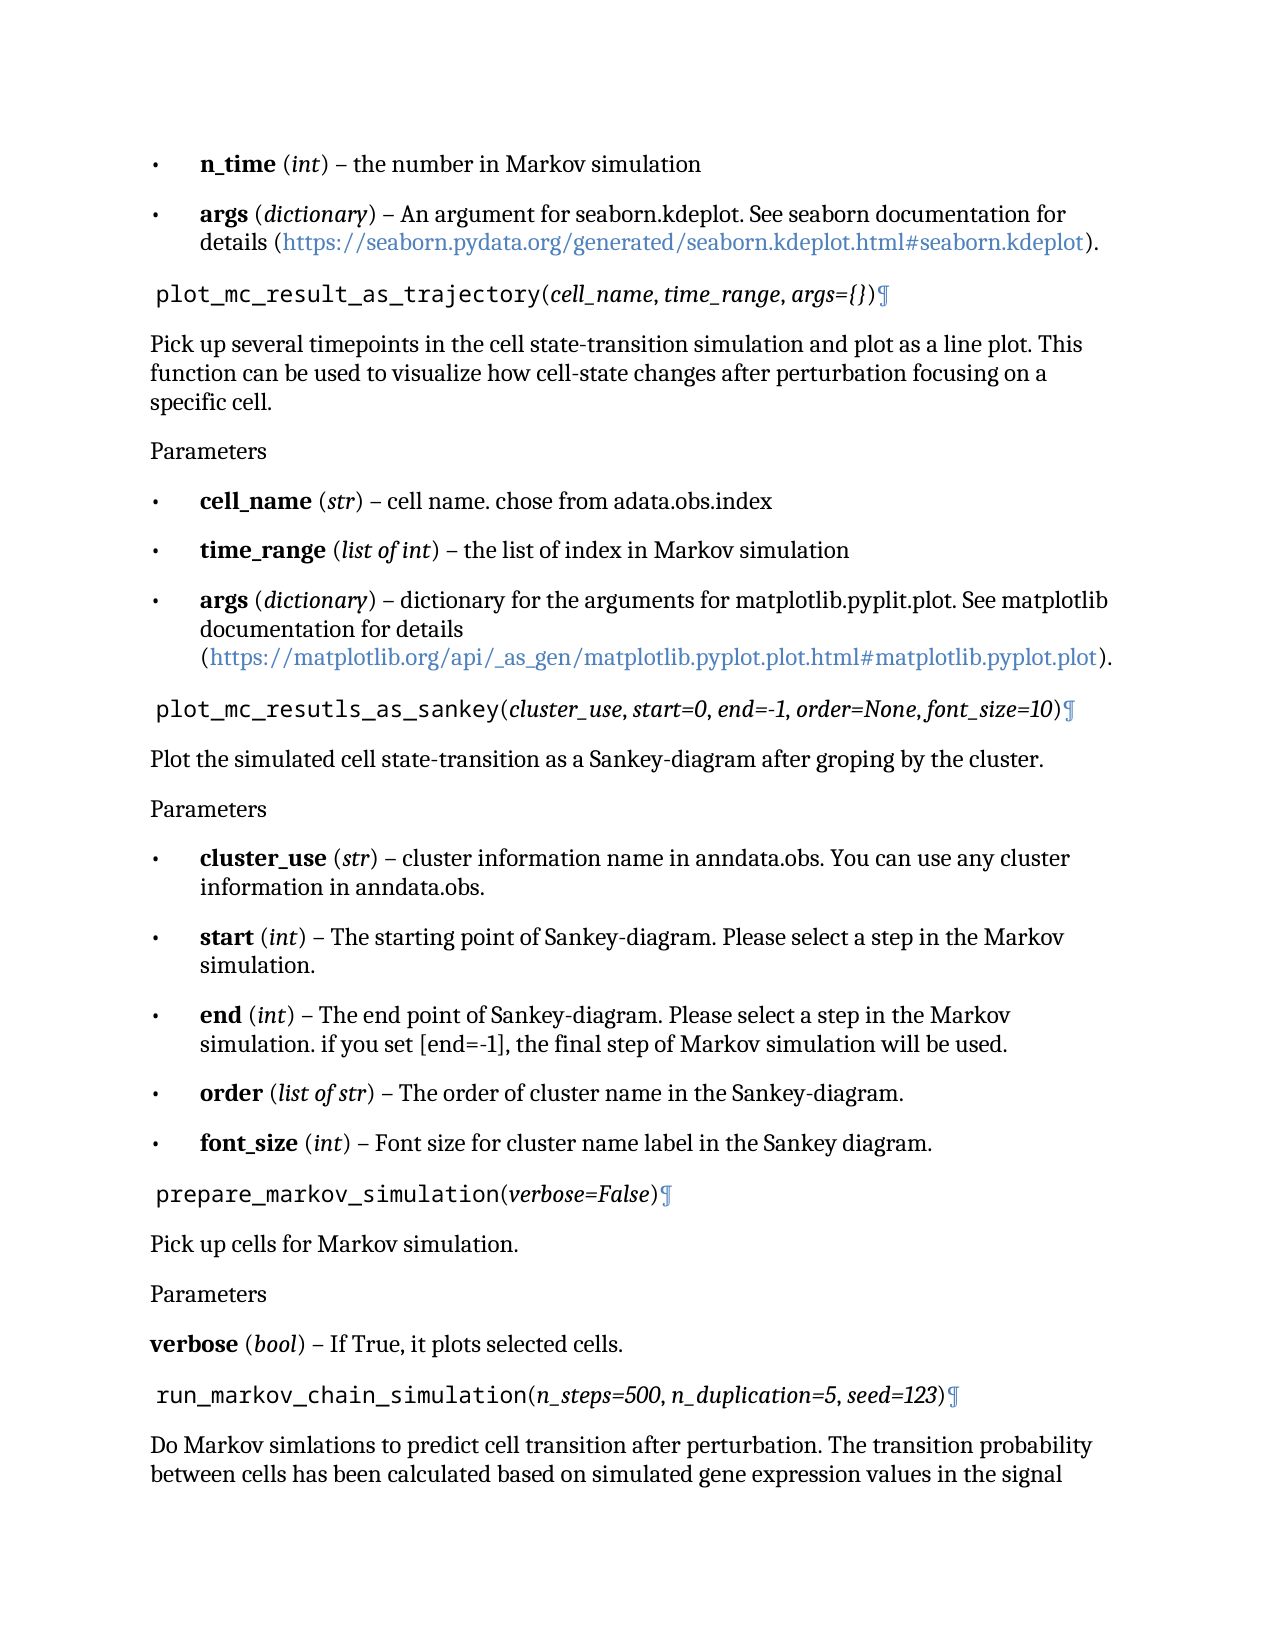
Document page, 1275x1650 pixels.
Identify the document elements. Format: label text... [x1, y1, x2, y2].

text verbose (bool) – If True, it plots selected cells. [150, 1329, 1125, 1358]
list cell_name (str) – cell name. chose from adata.obs.index [150, 487, 1125, 515]
list time_range (list of int) – the list of index in Markov simulation [150, 536, 1125, 565]
list n_time (int) – the number in Markov simulation [150, 150, 1125, 179]
text run_markov_chain_simulation(n_steps=500, n_duplication=5, seed=123)¶ [150, 1379, 1125, 1410]
list start (int) – The starting point of Sankey-diagram. Please select a step in the Markov simulation. [150, 922, 1125, 980]
text Parameters [150, 1280, 1125, 1309]
text Parameters [150, 794, 1125, 823]
text prepare_markov_simulation(verbose=False)¶ [150, 1178, 1125, 1209]
text Pick up cells for Markov simulation. [150, 1230, 1125, 1259]
list args (dictionary) – dictionary for the arguments for matplotlib.pyplit.plot. See matplotlib documentation for details (https://matplotlib.org/api/_as_gen/matplotlib.pyplot.plot.html#matplotlib.pyplot.plot). [150, 586, 1125, 672]
text Plot the simulated cell state-transition as a Sankey-diagram after groping by the cluster. [150, 745, 1125, 774]
text plot_mc_result_as_trajectory(cell_name, time_range, args={})¶ [150, 278, 1125, 309]
list end (int) – The end point of Sankey-diagram. Please select a step in the Markov simulation. if you set [end=-1], the final step of Markov simulation will be used. [150, 1001, 1125, 1058]
text plot_mc_resutls_as_sankey(cluster_use, start=0, end=-1, order=None, font_size=10)¶ [150, 693, 1125, 724]
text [150, 1431, 1125, 1489]
list order (list of str) – The order of cluster name in the Sankey-diagram. [150, 1079, 1125, 1108]
text Parameters [150, 437, 1125, 466]
list font_size (int) – Font size for cluster name label in the Sankey diagram. [150, 1129, 1125, 1157]
list args (dictionary) – An argument for seaborn.kdeplot. See seaborn documentation for details (https://seaborn.pydata.org/generated/seaborn.kdeplot.html#seaborn.kdeplot). [150, 199, 1125, 257]
text Pick up several timepoints in the cell state-transition simulation and plot as a line plot. This function can be used to visualize how cell-state changes after perturbation focusing on a specific cell. [150, 330, 1125, 416]
list cluster_use (str) – cluster information name in anndata.obs. You can use any cluster information in anndata.obs. [150, 844, 1125, 902]
